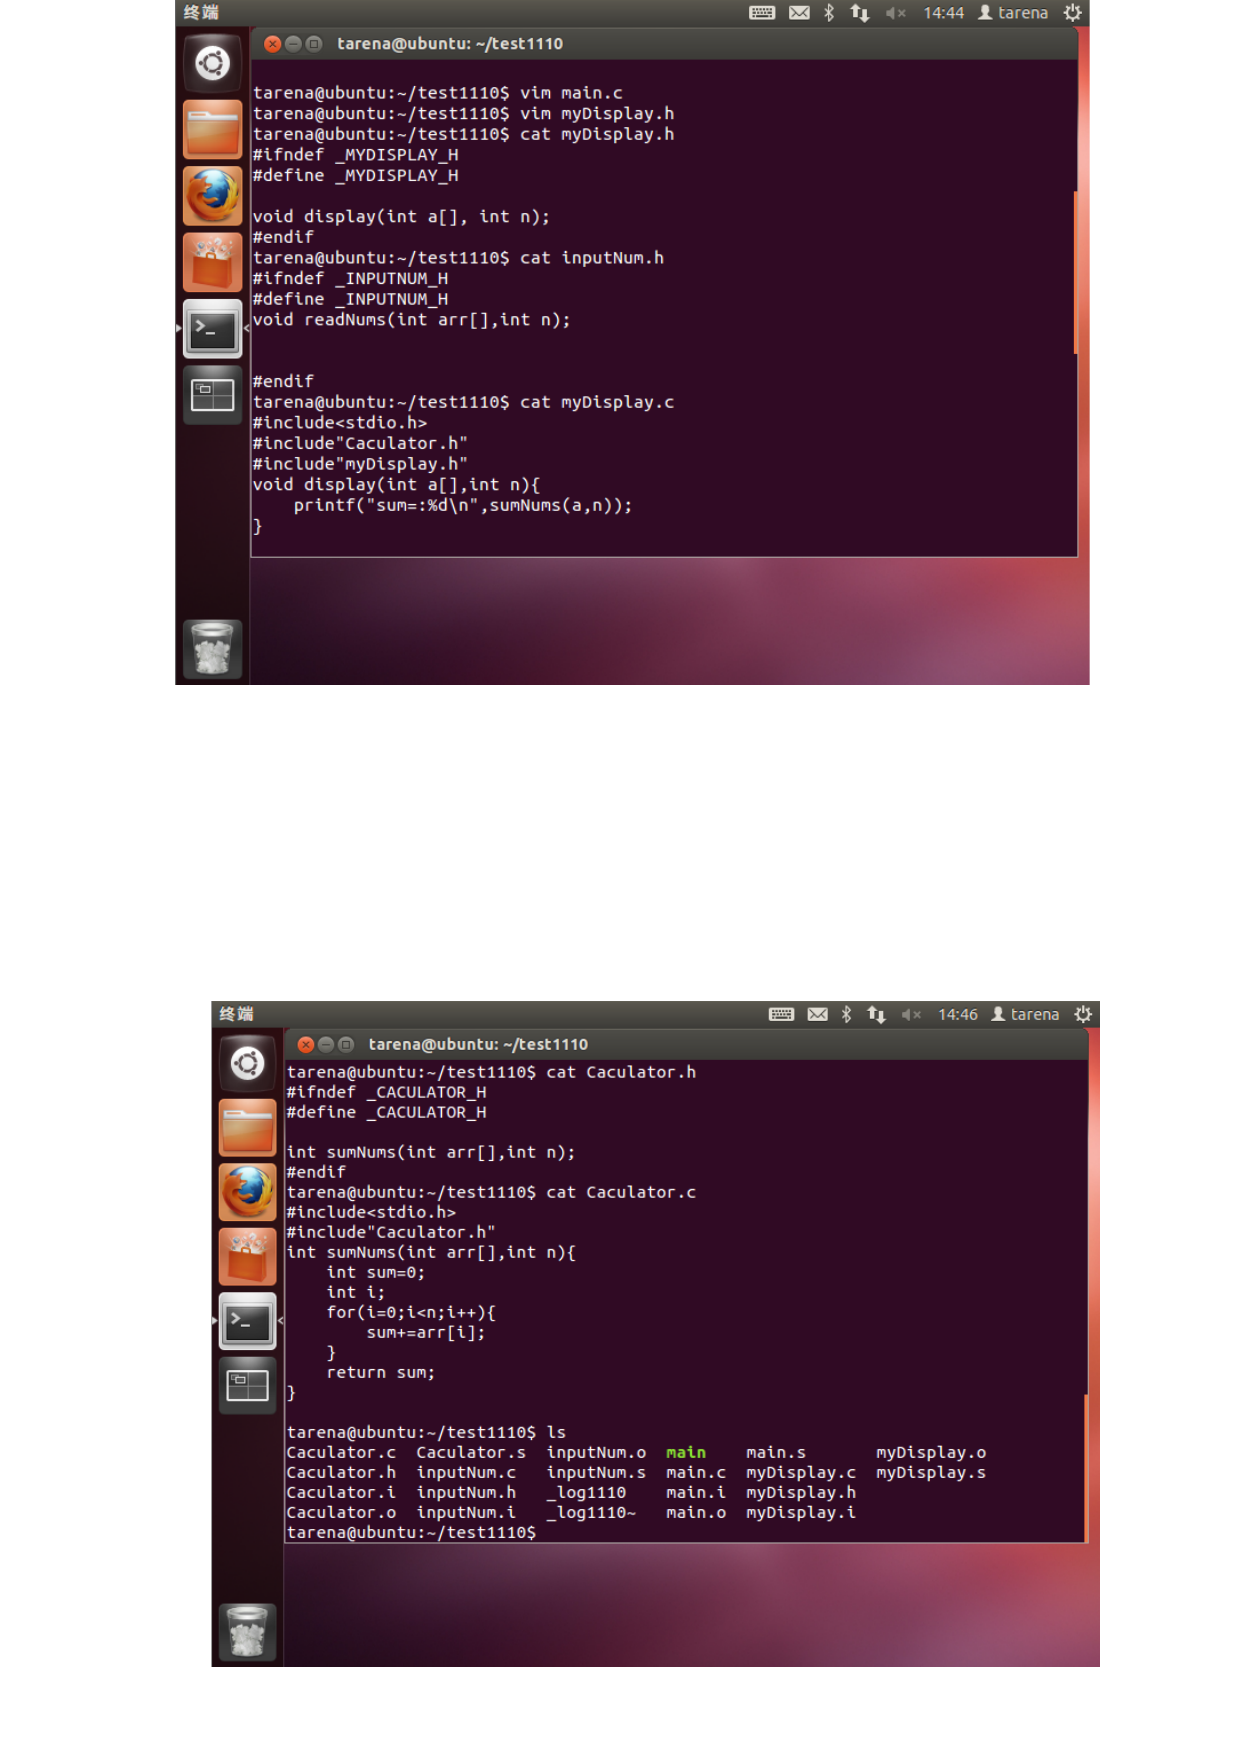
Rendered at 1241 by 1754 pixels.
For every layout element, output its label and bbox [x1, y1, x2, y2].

picture [211, 1001, 1100, 1667]
picture [175, 0, 1090, 685]
